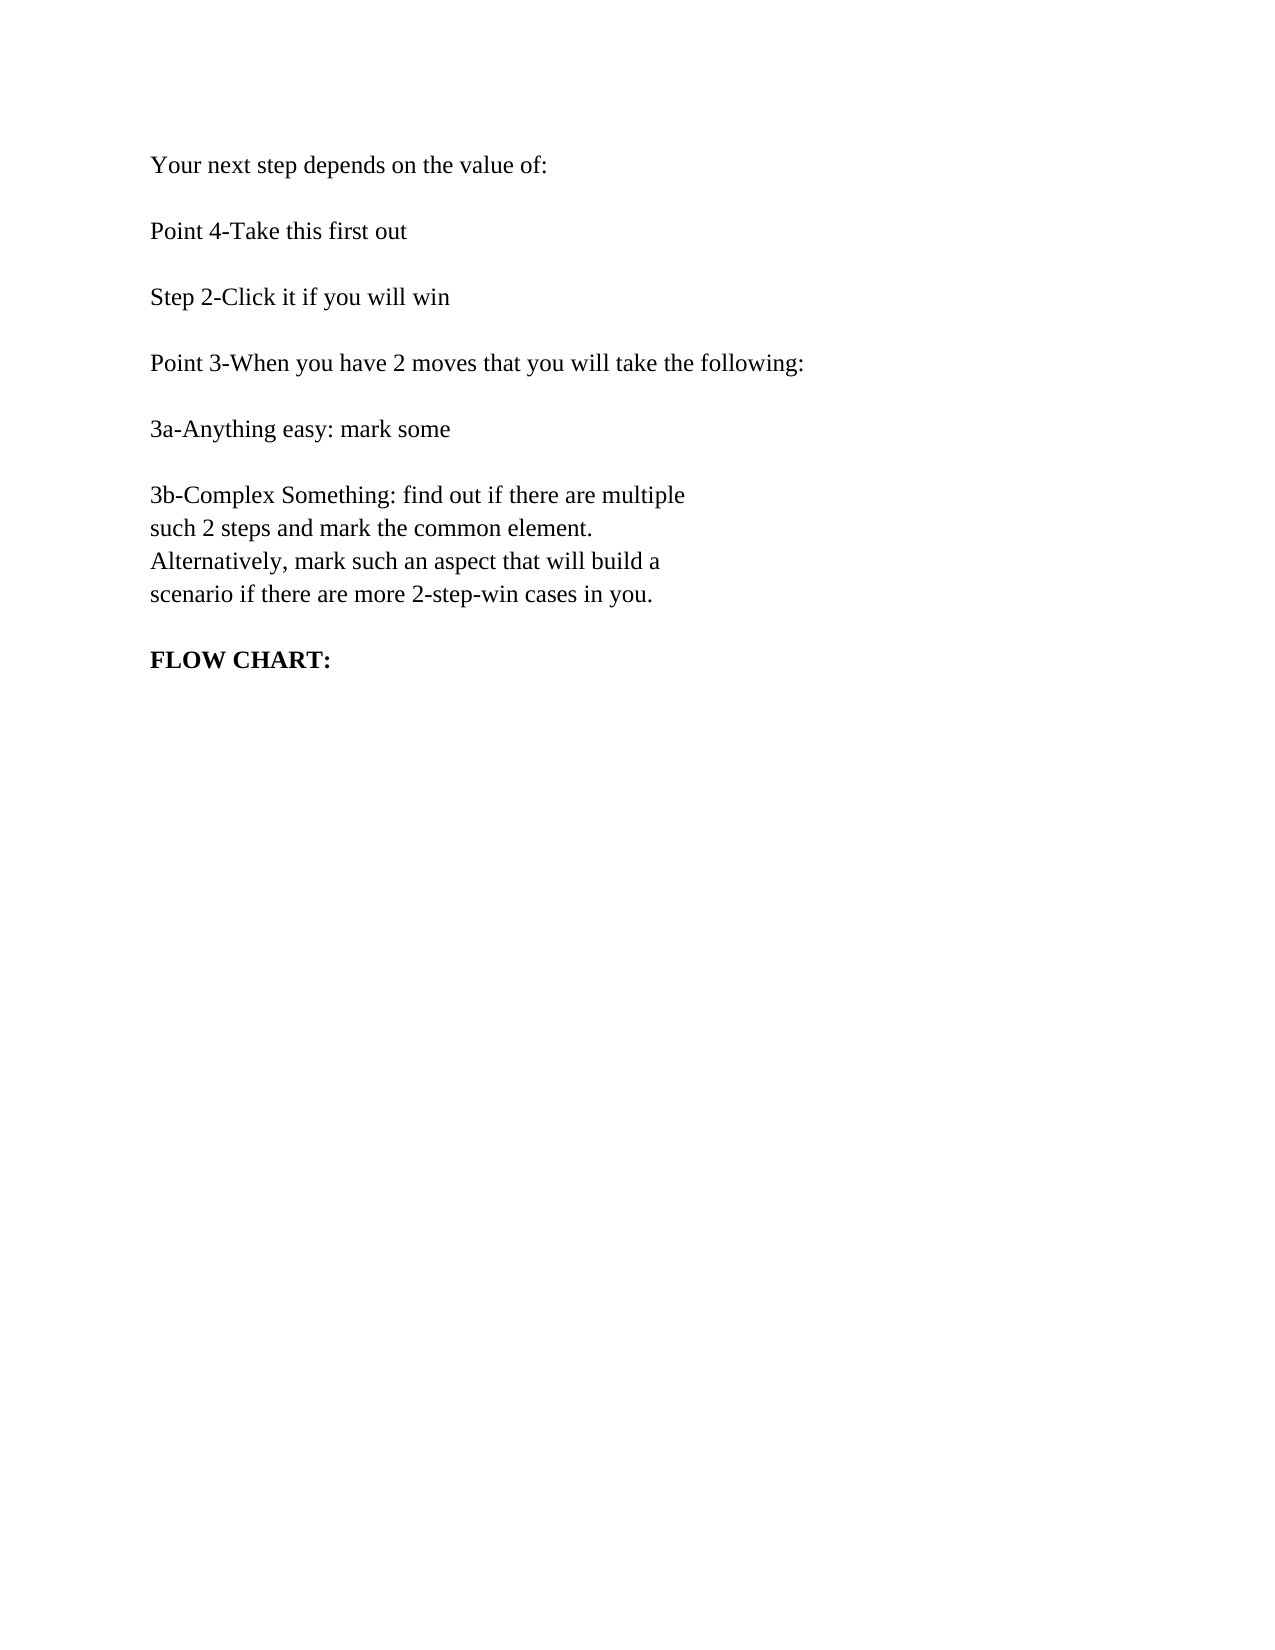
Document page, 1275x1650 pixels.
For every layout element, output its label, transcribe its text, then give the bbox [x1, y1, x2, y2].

text Point 3-When you have 2 moves that you will take the following: [150, 348, 1125, 377]
text 3b-Complex Something: find out if there are multiple [150, 480, 1125, 509]
text FLOW CHART: [150, 645, 1125, 674]
text Point 4-Take this first out [150, 216, 1125, 245]
text 3a-Anything easy: mark some [150, 414, 1125, 443]
text such 2 steps and mark the common element. [150, 513, 1125, 542]
text Your next step depends on the value of: [150, 150, 1125, 179]
text Step 2-Click it if you will win [150, 282, 1125, 311]
text Alternatively, mark such an aspect that will build a [150, 546, 1125, 575]
text scenario if there are more 2-step-win cases in you. [150, 579, 1125, 608]
